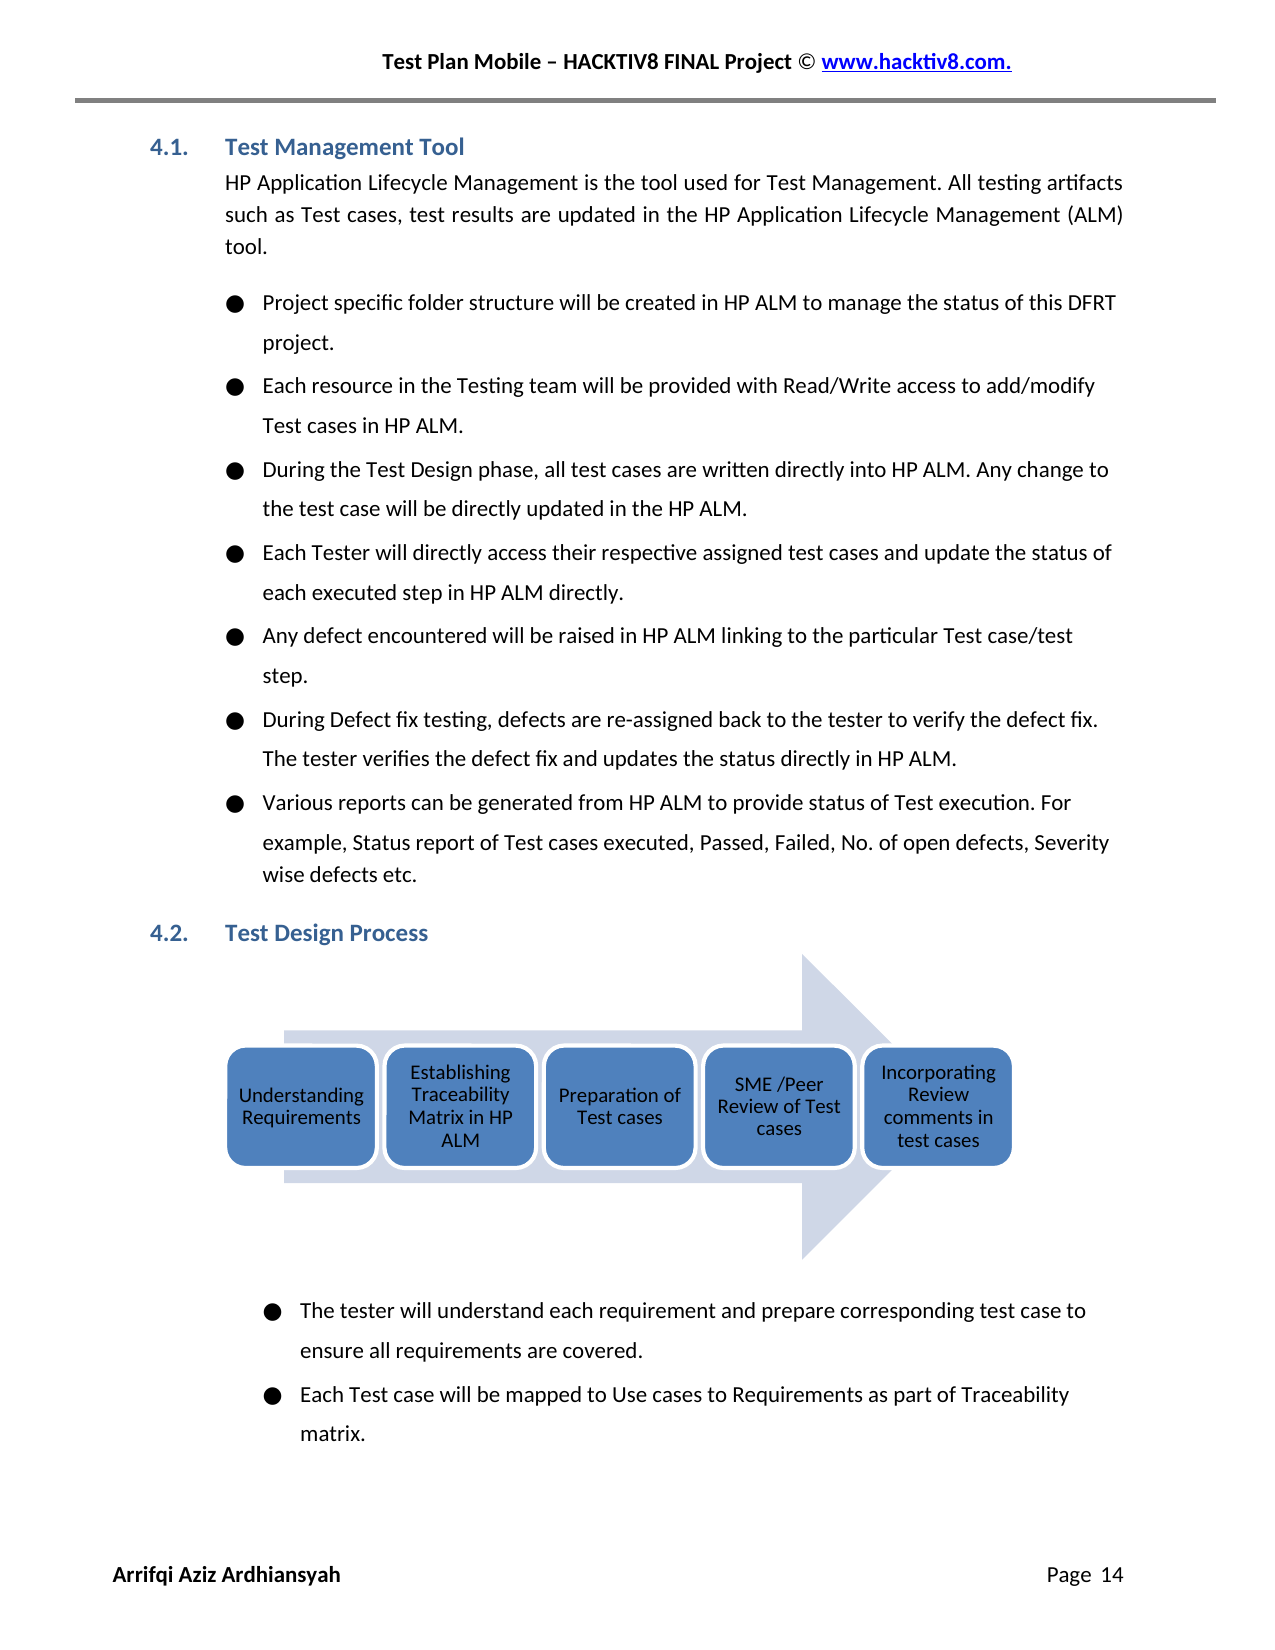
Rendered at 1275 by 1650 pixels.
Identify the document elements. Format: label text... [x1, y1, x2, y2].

text HP Application Lifecycle Management is the tool used for Test Management. All testing artifacts such as Test cases, test results are updated in the HP Application Lifecycle Management (ALM) tool. [225, 168, 1125, 260]
list Any defect encountered will be raised in HP ALM linking to the particular Test case/test step. [225, 610, 1125, 689]
list Each resource in the Testing team will be provided with Read/Write access to add/modify Test cases in HP ALM. [225, 360, 1125, 439]
subtitle Test Design Process [150, 917, 1125, 948]
list During Defect fix testing, defects are re-assigned back to the tester to verify the defect fix. The tester verifies the defect fix and updates the status directly in HP ALM. [225, 693, 1125, 772]
list During the Test Design phase, all test cases are written directly into HP ALM. Any change to the test case will be directly updated in the HP ALM. [225, 443, 1125, 522]
list The tester will understand each requirement and prepare corresponding test case to ensure all requirements are covered. [262, 1285, 1125, 1364]
list Each Tester will directly access their respective assigned test cases and update the status of each executed step in HP ALM directly. [225, 527, 1125, 606]
list Project specific folder structure will be created in HP ALM to manage the status of this DFRT project. [225, 277, 1125, 356]
list Various reports can be generated from HP ALM to provide status of Test execution. For example, Status report of Test cases executed, Passed, Failed, No. of open defects, Severity wise defects etc. [225, 777, 1125, 888]
subtitle Test Management Tool [150, 131, 1125, 161]
list Each Test case will be mapped to Use cases to Requirements as part of Traceability matrix. [262, 1368, 1125, 1447]
